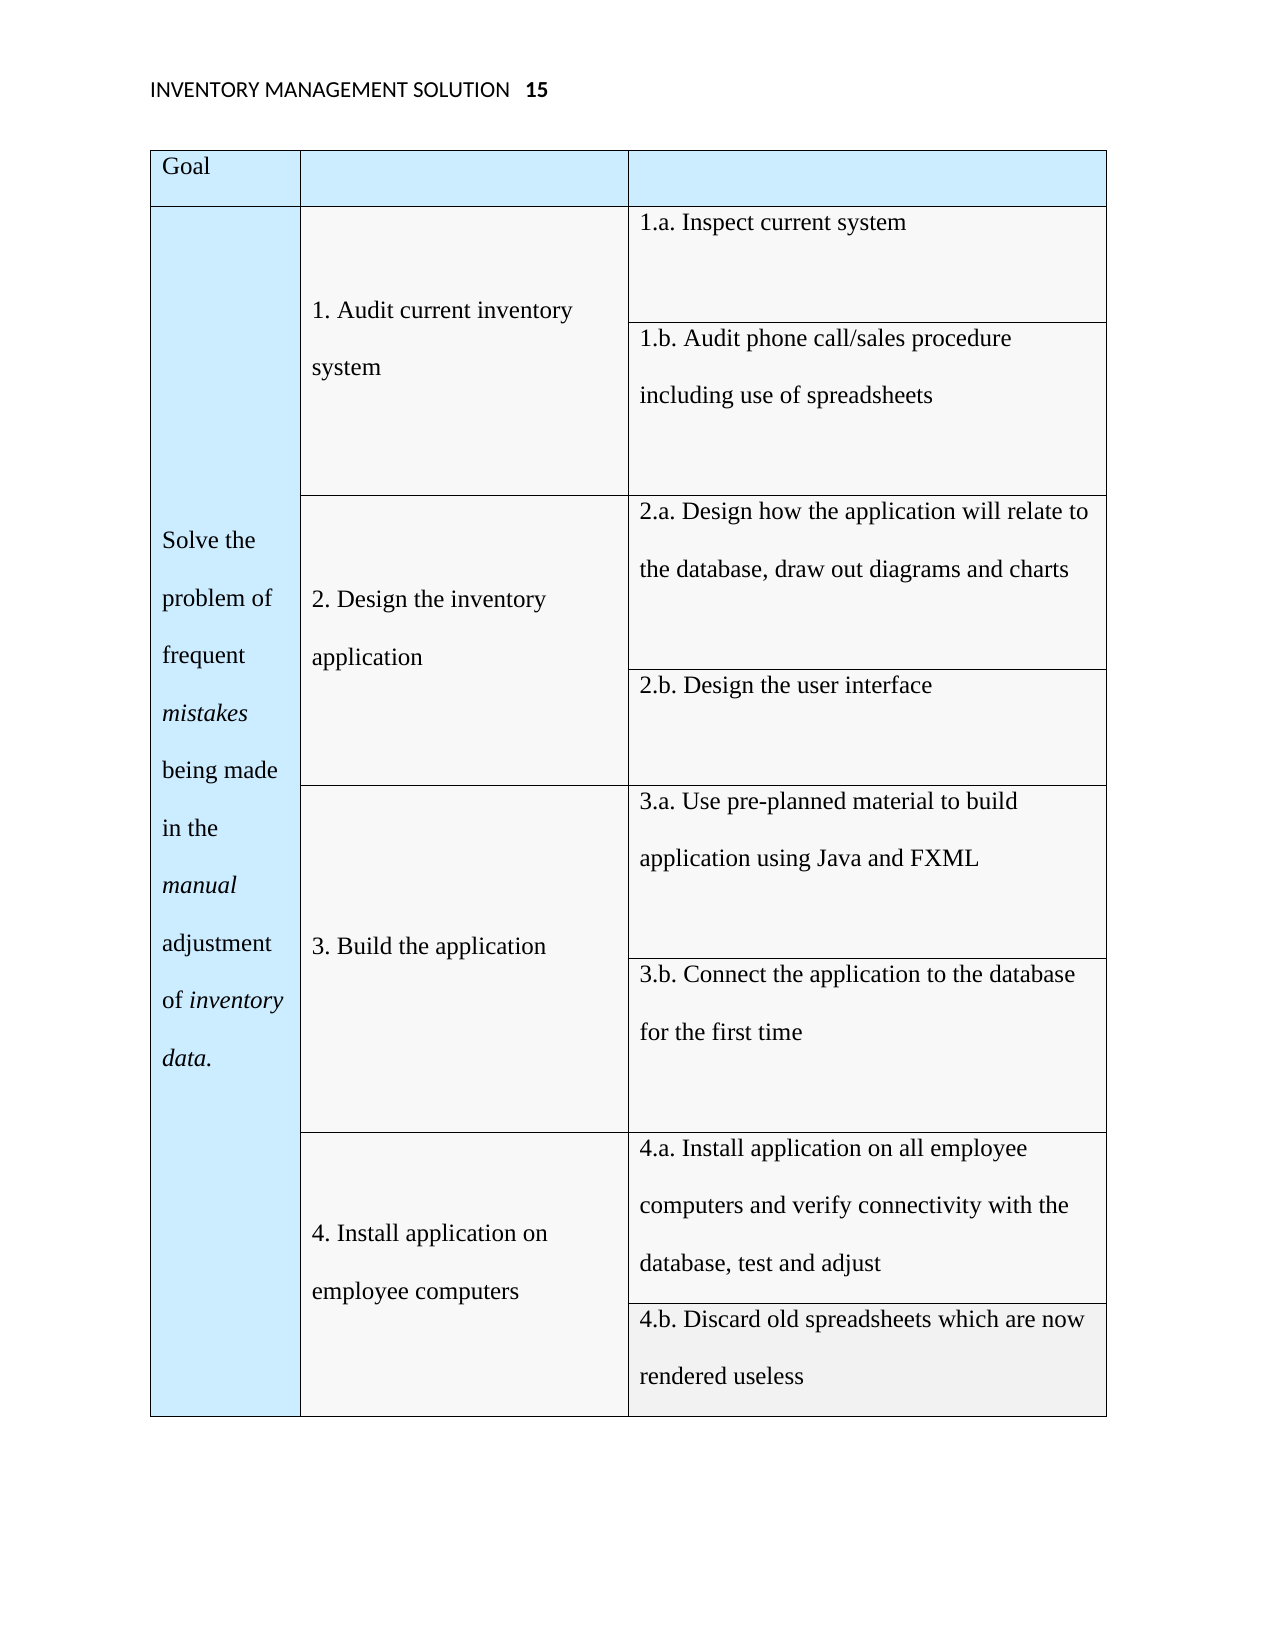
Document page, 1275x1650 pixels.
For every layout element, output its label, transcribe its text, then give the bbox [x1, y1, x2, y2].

table_cell Solve the problem of frequent mistakes being made in the manual adjustment of inventory data. [151, 207, 300, 1416]
table_cell 3. Build the application [301, 786, 628, 1132]
table_cell 3.b. Connect the application to the database for the first time [629, 959, 1106, 1132]
table_cell 1.a. Inspect current system [629, 207, 1106, 322]
table_cell 2.b. Design the user interface [629, 670, 1106, 785]
table_cell 4. Install application on employee computers [301, 1133, 628, 1416]
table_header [301, 151, 628, 206]
table_cell 4.b. Discard old spreadsheets which are now rendered useless [629, 1304, 1106, 1416]
table_cell 4.a. Install application on all employee computers and verify connectivity with the database, test and adjust [629, 1133, 1106, 1303]
table_cell 2.a. Design how the application will relate to the database, draw out diagrams and charts [629, 496, 1106, 669]
table_cell 1.b. Audit phone call/sales procedure including use of spreadsheets [629, 323, 1106, 495]
table_header Primary Goal [151, 151, 300, 206]
table_cell 1. Audit current inventory system [301, 207, 628, 495]
table_cell 3.a. Use pre-planned material to build application using Java and FXML [629, 786, 1106, 958]
table_cell 2. Design the inventory application [301, 496, 628, 785]
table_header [629, 151, 1106, 206]
